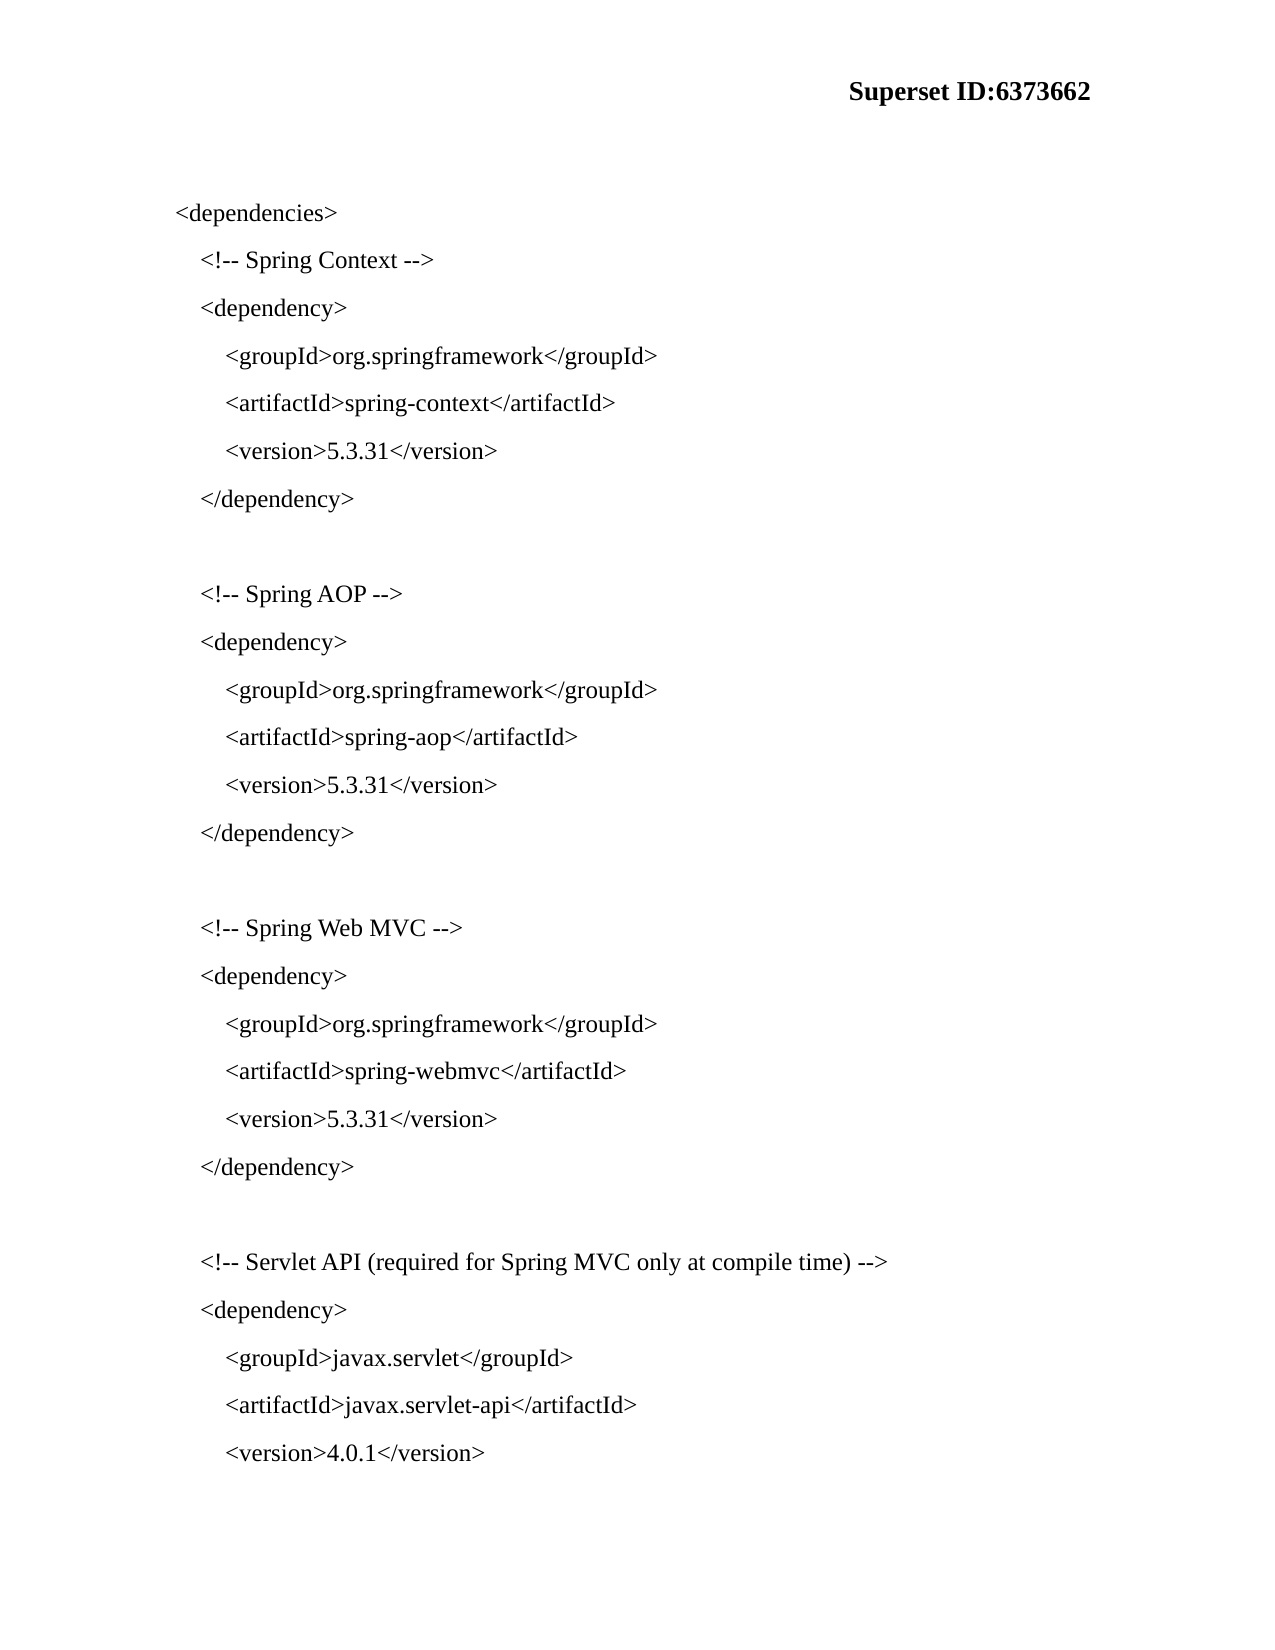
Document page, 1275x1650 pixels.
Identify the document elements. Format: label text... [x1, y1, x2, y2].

text <dependency> [150, 1295, 1125, 1324]
text <groupId>javax.servlet</groupId> [150, 1343, 1125, 1371]
text </dependency> [150, 1152, 1125, 1181]
text <artifactId>spring-webmvc</artifactId> [150, 1056, 1125, 1085]
text <!-- Spring Context --> [150, 245, 1125, 274]
text <version>5.3.31</version> [150, 1104, 1125, 1133]
text <dependency> [150, 293, 1125, 322]
text <artifactId>spring-aop</artifactId> [150, 722, 1125, 751]
text <groupId>org.springframework</groupId> [150, 675, 1125, 703]
text <dependency> [150, 627, 1125, 656]
text <!-- Spring AOP --> [150, 579, 1125, 608]
text <version>5.3.31</version> [150, 436, 1125, 465]
text <dependency> [150, 961, 1125, 990]
text </dependency> [150, 484, 1125, 513]
text <groupId>org.springframework</groupId> [150, 1009, 1125, 1037]
text <version>4.0.1</version> [150, 1438, 1125, 1467]
text <groupId>org.springframework</groupId> [150, 341, 1125, 369]
text <dependencies> [150, 198, 1125, 226]
text <!-- Servlet API (required for Spring MVC only at compile time) --> [150, 1247, 1125, 1276]
text <!-- Spring Web MVC --> [150, 913, 1125, 942]
text <artifactId>javax.servlet-api</artifactId> [150, 1390, 1125, 1419]
text </dependency> [150, 818, 1125, 847]
text <version>5.3.31</version> [150, 770, 1125, 799]
text <artifactId>spring-context</artifactId> [150, 388, 1125, 417]
